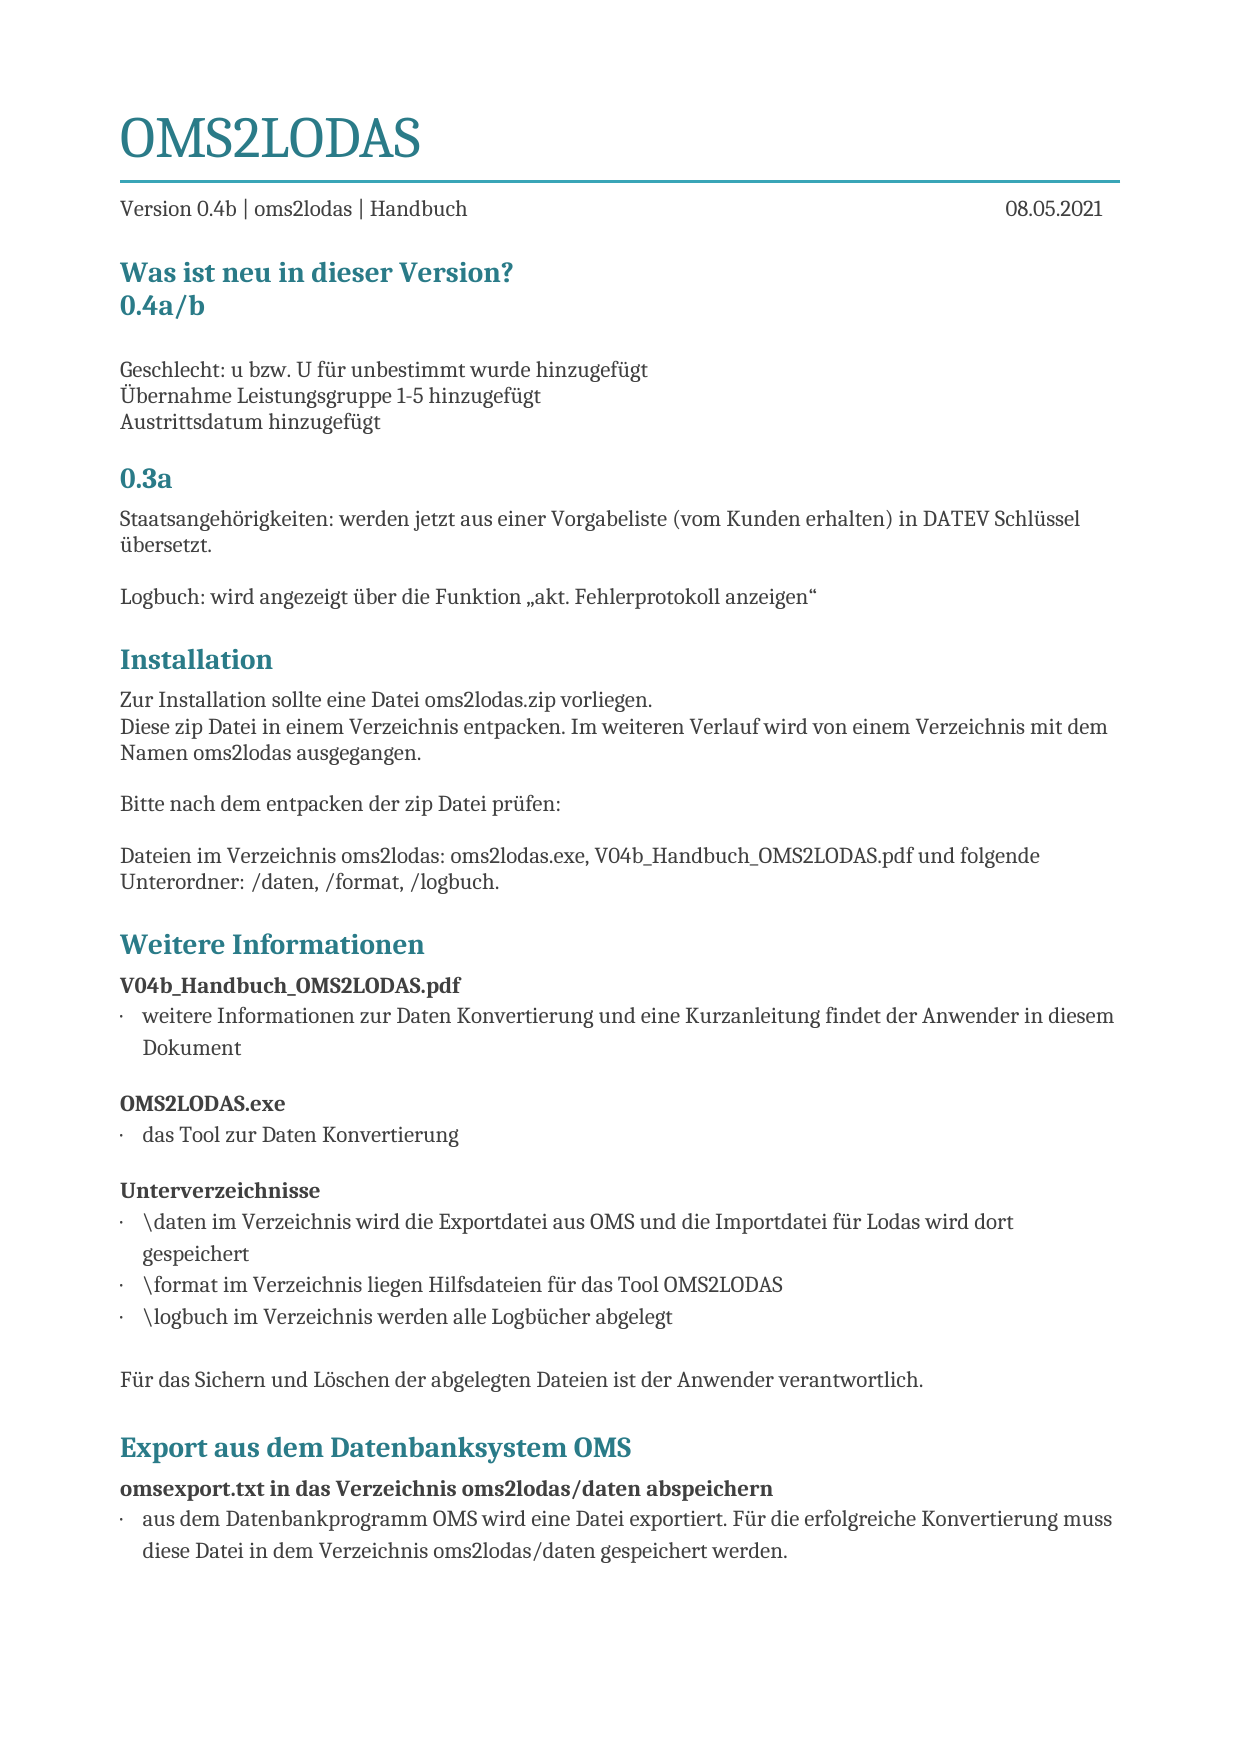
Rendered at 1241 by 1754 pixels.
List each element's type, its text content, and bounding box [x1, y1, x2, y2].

text Version 0.4b | oms2lodas | Handbuch 08.05.2021 [120, 196, 1120, 222]
title OMS2LODAS [120, 105, 1120, 180]
text Zur Installation sollte eine Datei oms2lodas.zip vorliegen. Diese zip Datei in einem Verzeichnis entpacken. Im weiteren Verlauf wird von einem Verzeichnis mit dem Namen oms2lodas ausgegangen. [120, 687, 1120, 766]
subtitle V04b_Handbuch_OMS2LODAS.pdf [120, 972, 1120, 999]
list \format im Verzeichnis liegen Hilfsdateien für das Tool OMS2LODAS [120, 1272, 1120, 1298]
list \logbuch im Verzeichnis werden alle Logbücher abgelegt [120, 1303, 1120, 1330]
subtitle Unterverzeichnisse [120, 1178, 1120, 1204]
subtitle Übernahme Leistungsgruppe 1-5 hinzugefügt [120, 383, 1120, 409]
list das Tool zur Daten Konvertierung [120, 1122, 1120, 1148]
subtitle 0.3a [120, 462, 1120, 495]
subtitle Weitere Informationen [120, 928, 1120, 962]
text Staatsangehörigkeiten: werden jetzt aus einer Vorgabeliste (vom Kunden erhalten) in DATEV Schlüssel übersetzt. [120, 506, 1120, 558]
subtitle 0.4a/b [120, 289, 1120, 356]
subtitle Installation [120, 643, 1120, 677]
text Bitte nach dem entpacken der zip Datei prüfen: [120, 791, 1120, 817]
list Für das Sichern und Löschen der abgelegten Dateien ist der Anwender verantwortlich. [120, 1367, 1120, 1393]
subtitle Austrittsdatum hinzugefügt [120, 409, 1120, 435]
list \daten im Verzeichnis wird die Exportdatei aus OMS und die Importdatei für Lodas wird dort gespeichert [120, 1209, 1120, 1267]
text Logbuch: wird angezeigt über die Funktion „akt. Fehlerprotokoll anzeigen“ [120, 583, 1120, 610]
subtitle omsexport.txt in das Verzeichnis oms2lodas/daten abspeichern [120, 1475, 1120, 1502]
subtitle Export aus dem Datenbanksystem OMS [120, 1431, 1120, 1465]
subtitle Geschlecht: u bzw. U für unbestimmt wurde hinzugefügt [120, 356, 1120, 383]
subtitle OMS2LODAS.exe [120, 1091, 1120, 1117]
text Dateien im Verzeichnis oms2lodas: oms2lodas.exe, V04b_Handbuch_OMS2LODAS.pdf und folgende Unterordner: /daten, /format, /logbuch. [120, 842, 1120, 895]
list weitere Informationen zur Daten Konvertierung und eine Kurzanleitung findet der Anwender in diesem Dokument [120, 1003, 1120, 1061]
list aus dem Datenbankprogramm OMS wird eine Datei exportiert. Für die erfolgreiche Konvertierung muss diese Datei in dem Verzeichnis oms2lodas/daten gespeichert werden. [120, 1506, 1120, 1564]
subtitle Was ist neu in dieser Version? [120, 256, 1120, 289]
